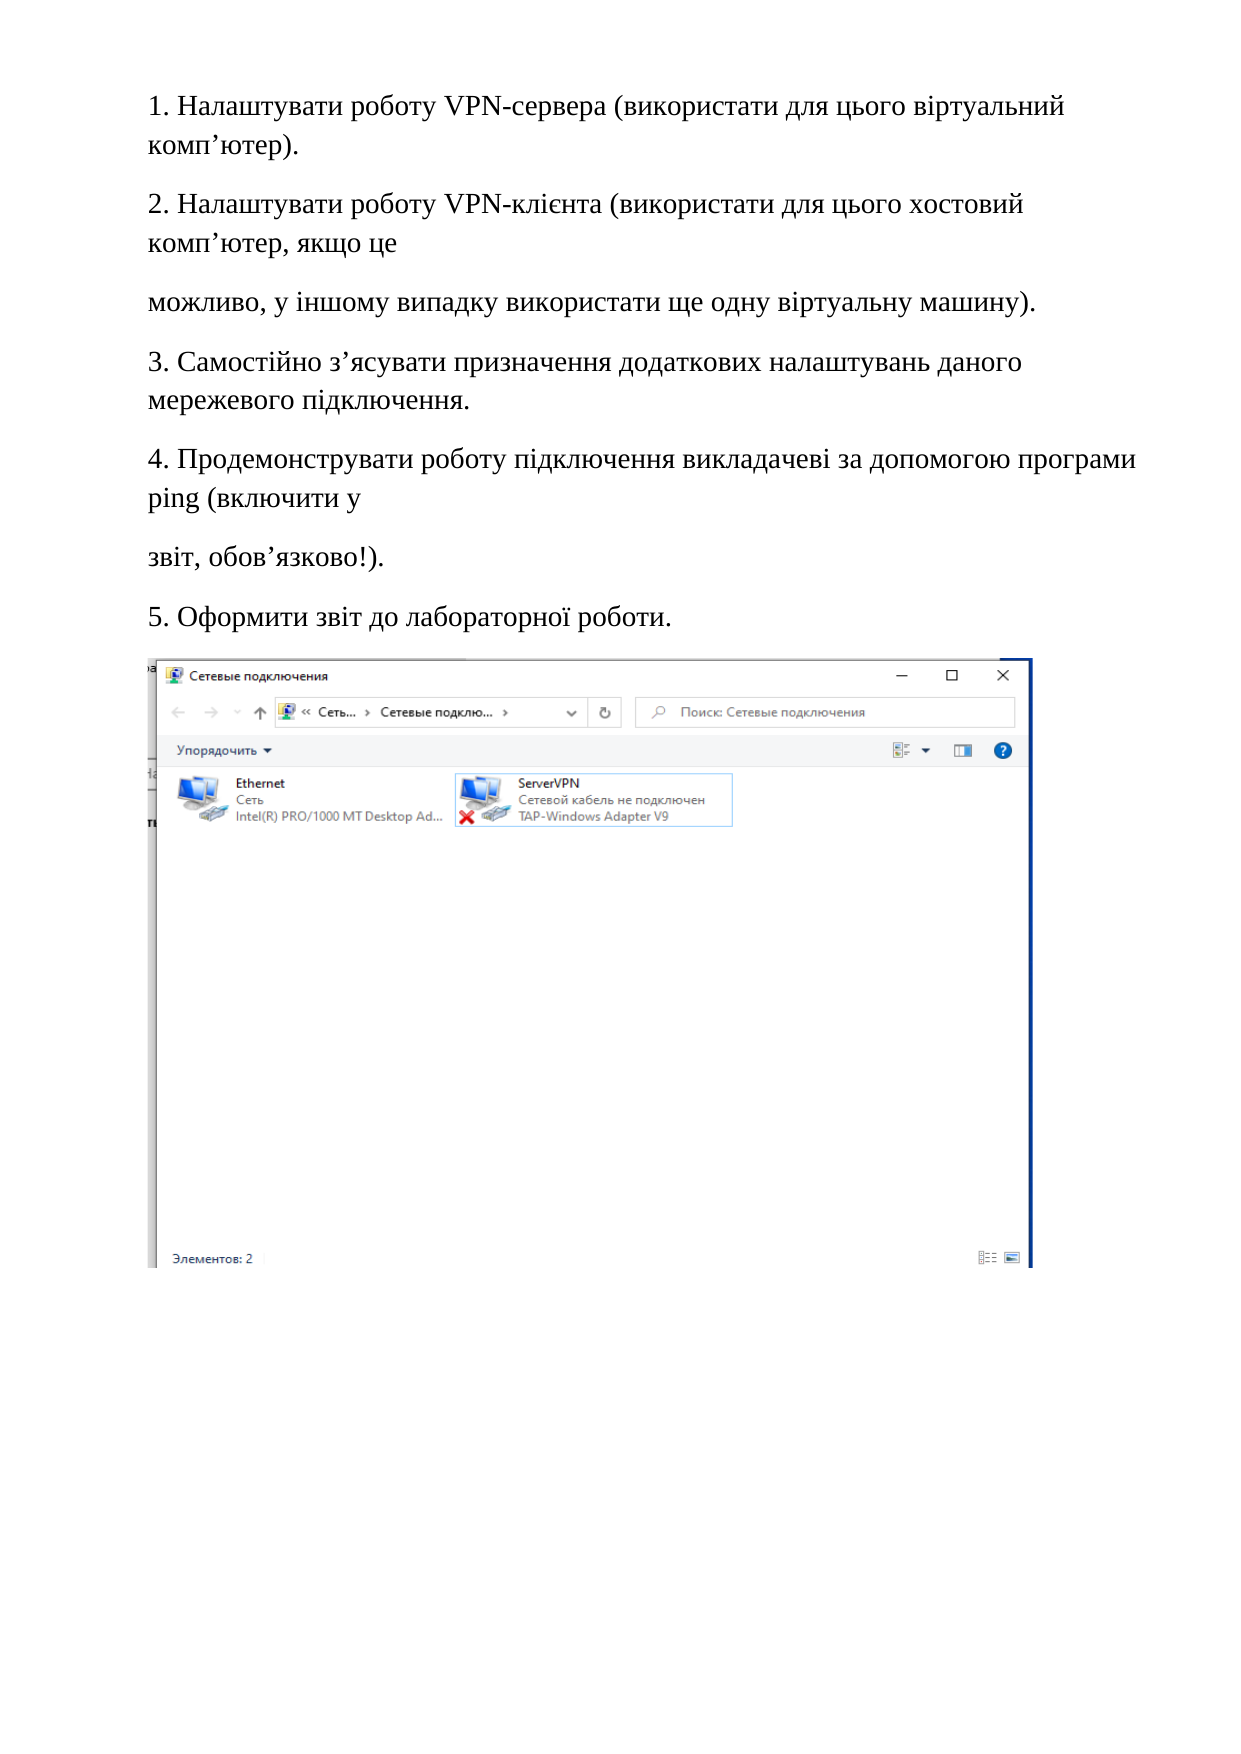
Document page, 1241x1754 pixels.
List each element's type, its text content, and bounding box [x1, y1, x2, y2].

text 3. Самостійно з’ясувати призначення додаткових налаштувань даного мережевого підключення. [148, 344, 1152, 416]
text можливо, у іншому випадку використати ще одну віртуальну машину). [148, 284, 1152, 318]
picture [147, 658, 1033, 1268]
text 1. Налаштувати роботу VPN-сервера (використати для цього віртуальний комп’ютер). [148, 88, 1152, 161]
text 2. Налаштувати роботу VPN-клієнта (використати для цього хостовий комп’ютер, якщо це [148, 186, 1152, 258]
text звіт, обов’язково!). [148, 539, 1152, 573]
text 4. Продемонструвати роботу підключення викладачеві за допомогою програми ping (включити у [148, 442, 1152, 514]
text 5. Оформити звіт до лабораторної роботи. [148, 599, 1152, 632]
